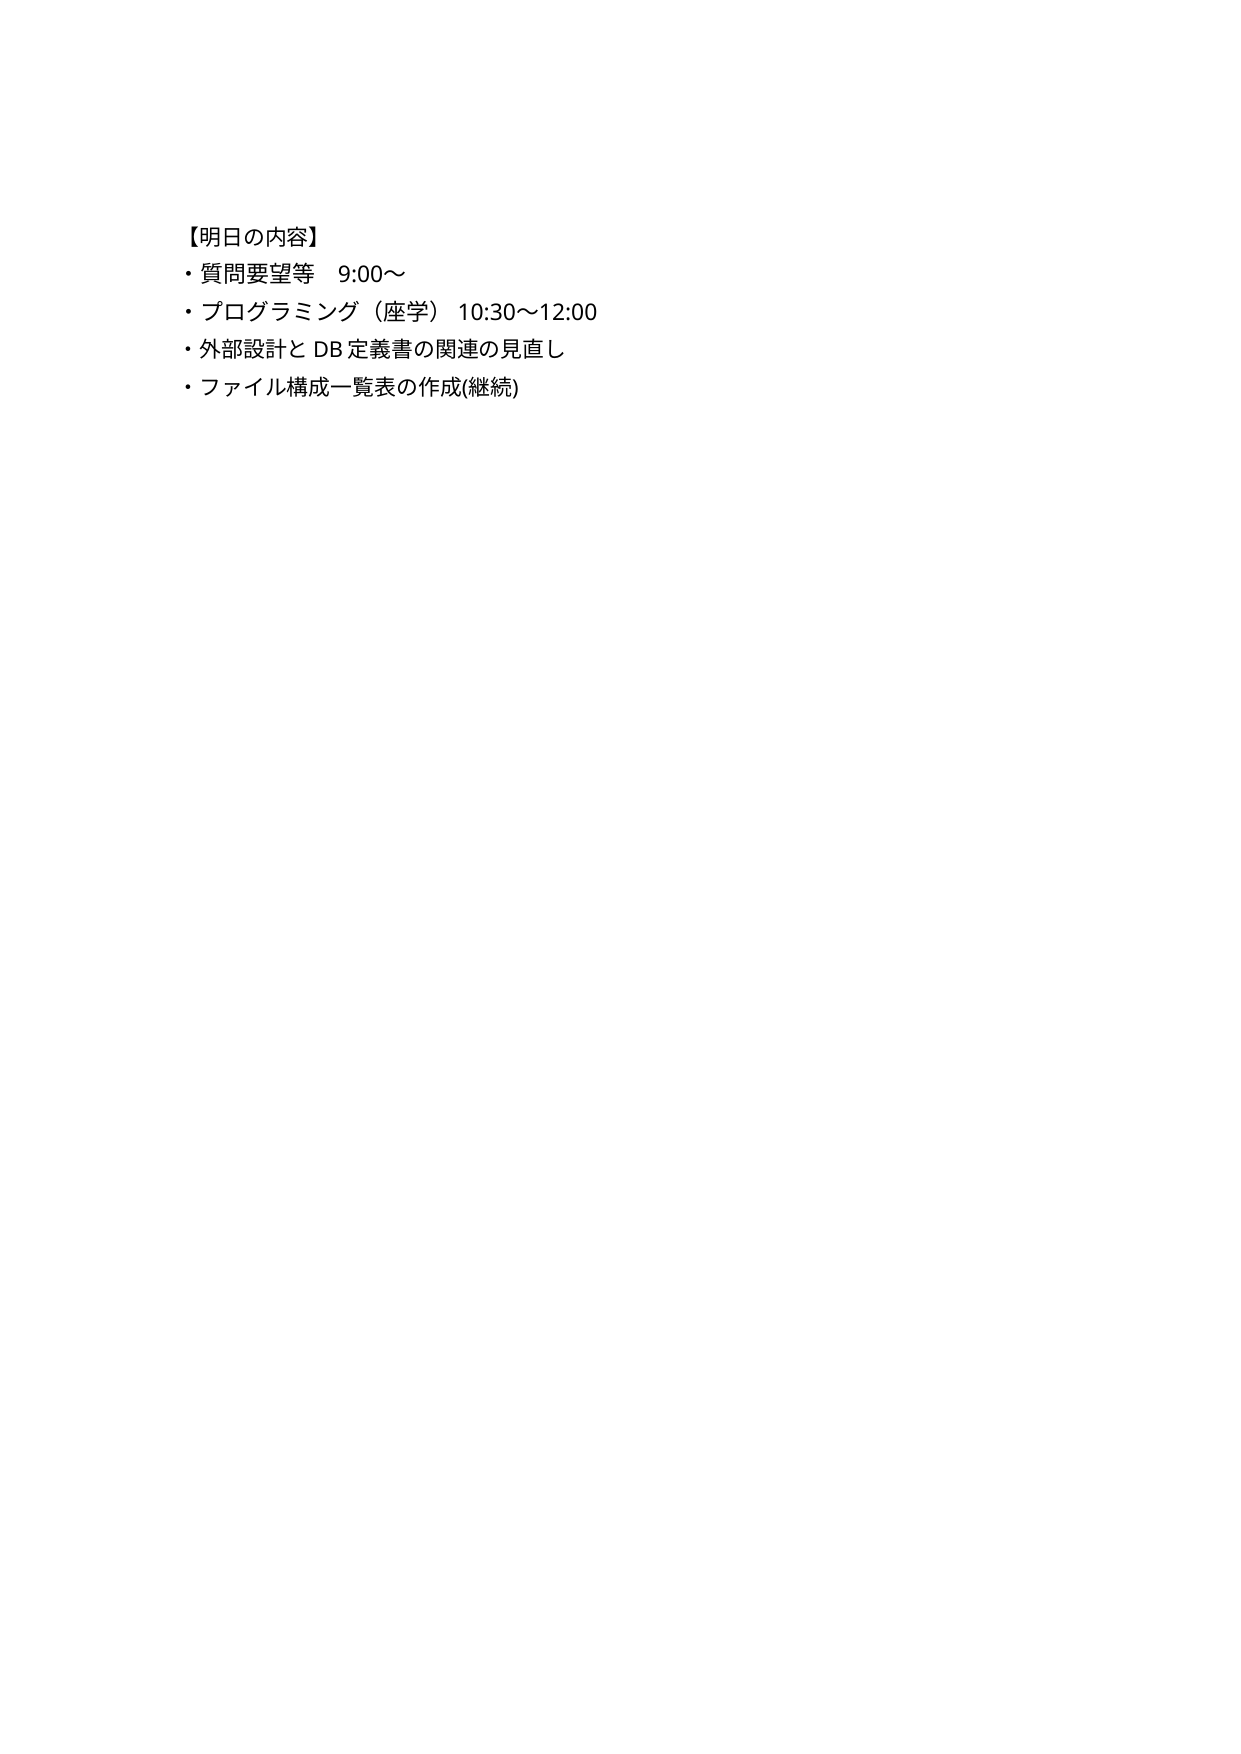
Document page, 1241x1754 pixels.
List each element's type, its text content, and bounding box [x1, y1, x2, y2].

text ・プログラミング（座学） 10:30～12:00 [177, 292, 1063, 329]
text ・質問要望等 9:00～ [177, 254, 1063, 292]
text 【明日の内容】 [177, 217, 1063, 254]
text ・ファイル構成一覧表の作成(継続) [177, 367, 1063, 404]
text ・外部設計とDB定義書の関連の見直し [177, 329, 1063, 367]
